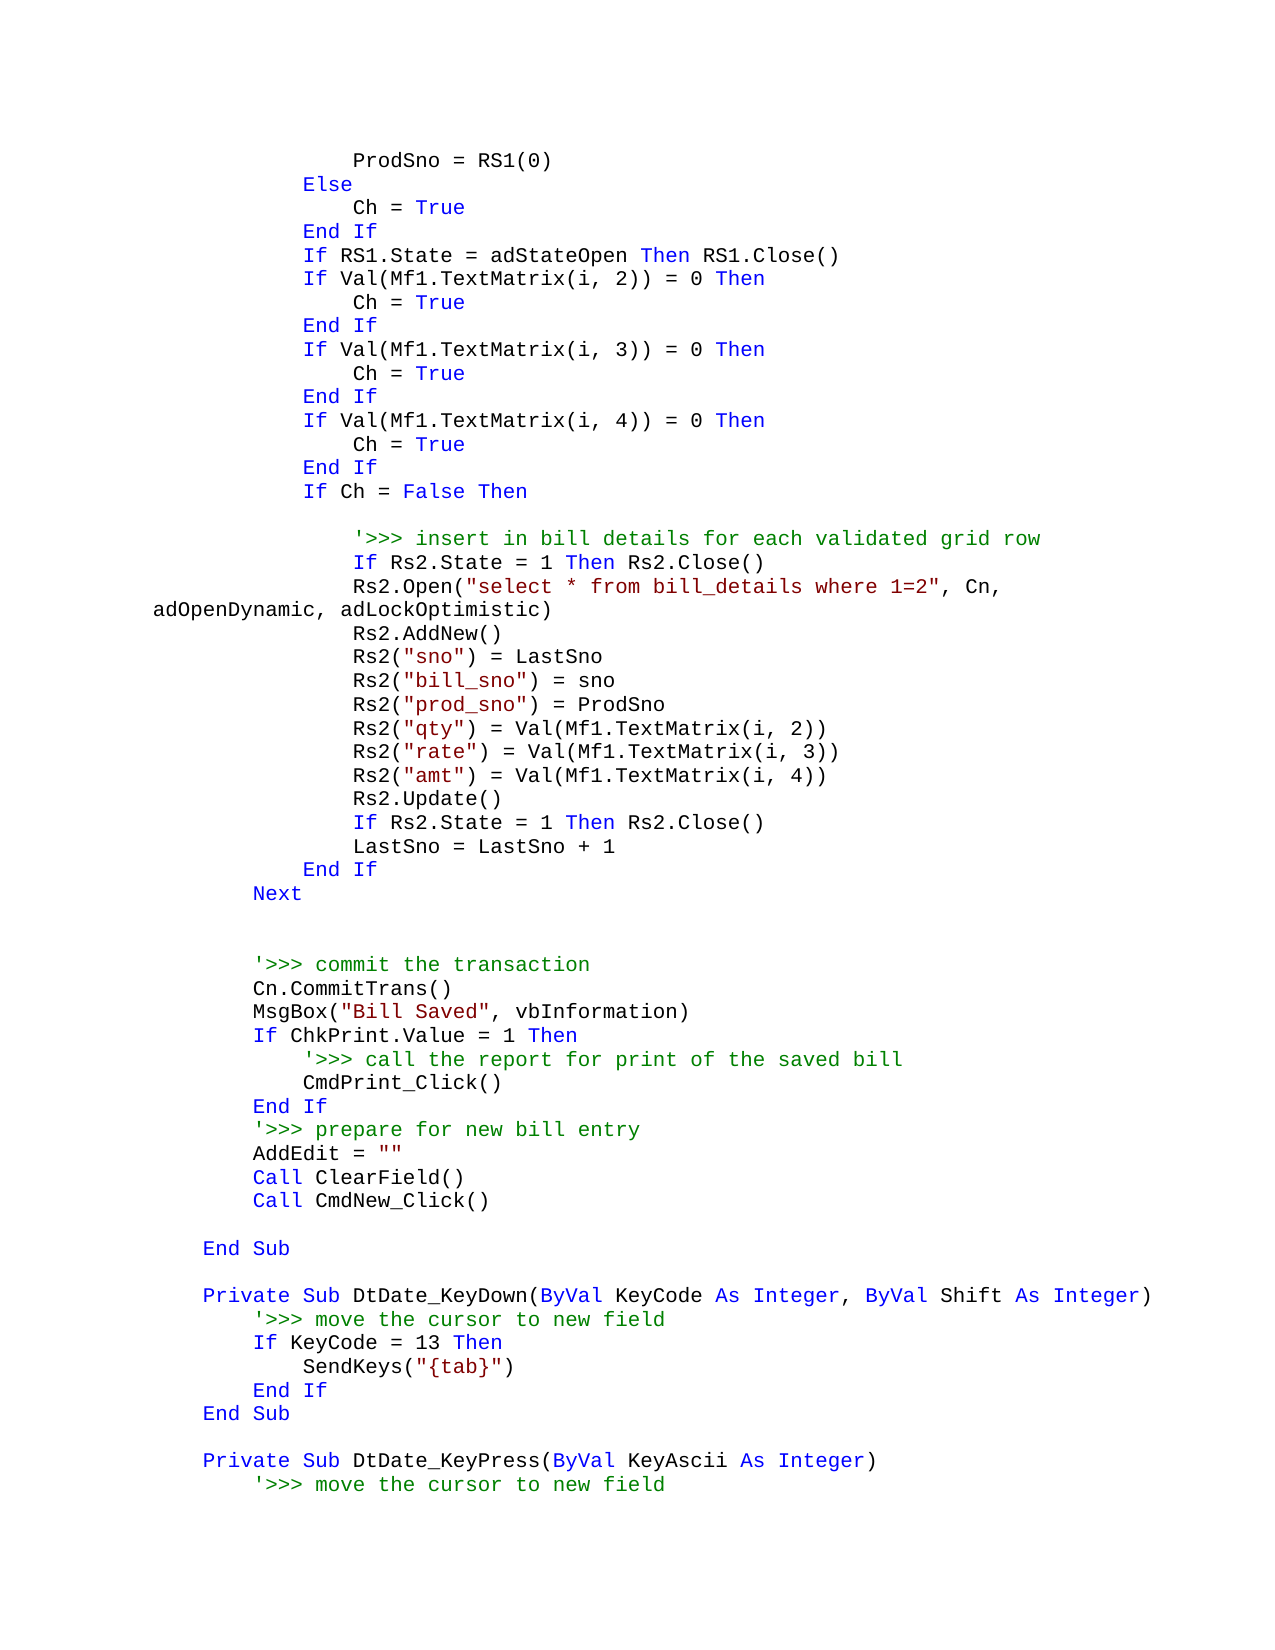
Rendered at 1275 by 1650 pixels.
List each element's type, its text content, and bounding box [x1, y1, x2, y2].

text End If [153, 1096, 1162, 1119]
text End If [153, 316, 1162, 339]
text End If [153, 386, 1162, 410]
text Ch = True [153, 292, 1162, 316]
text '>>> call the report for print of the saved bill [153, 1048, 1162, 1072]
text CmdPrint_Click() [153, 1072, 1162, 1096]
text Private Sub DtDate_KeyPress(ByVal KeyAscii As Integer) [153, 1451, 1162, 1474]
text End If [153, 1379, 1162, 1403]
text SendKeys("{tab}") [153, 1356, 1162, 1379]
text Ch = True [153, 197, 1162, 221]
text Rs2("prod_sno") = ProdSno [153, 694, 1162, 717]
text Ch = True [153, 434, 1162, 457]
text '>>> commit the transaction [153, 954, 1162, 978]
text Private Sub DtDate_KeyDown(ByVal KeyCode As Integer, ByVal Shift As Integer) [153, 1285, 1162, 1309]
text Rs2.AddNew() [153, 623, 1162, 647]
text If Val(Mf1.TextMatrix(i, 3)) = 0 Then [153, 339, 1162, 363]
text Call CmdNew_Click() [153, 1190, 1162, 1214]
text If KeyCode = 13 Then [153, 1332, 1162, 1356]
text ProdSno = RS1(0) [153, 150, 1162, 174]
text Call ClearField() [153, 1167, 1162, 1190]
text '>>> insert in bill details for each validated grid row [153, 528, 1162, 552]
text End If [153, 457, 1162, 481]
text If Rs2.State = 1 Then Rs2.Close() [153, 812, 1162, 836]
text MsgBox("Bill Saved", vbInformation) [153, 1001, 1162, 1025]
text End If [153, 221, 1162, 244]
text '>>> move the cursor to new field [153, 1474, 1162, 1498]
text If Val(Mf1.TextMatrix(i, 4)) = 0 Then [153, 410, 1162, 434]
text Rs2("amt") = Val(Mf1.TextMatrix(i, 4)) [153, 765, 1162, 788]
text End If [153, 859, 1162, 883]
text Rs2.Update() [153, 788, 1162, 812]
text Cn.CommitTrans() [153, 978, 1162, 1001]
text If ChkPrint.Value = 1 Then [153, 1025, 1162, 1048]
text AddEdit = "" [153, 1143, 1162, 1167]
text Rs2.Open("select * from bill_details where 1=2", Cn, adOpenDynamic, adLockOptimistic) [153, 576, 1162, 623]
text If Val(Mf1.TextMatrix(i, 2)) = 0 Then [153, 268, 1162, 292]
text '>>> prepare for new bill entry [153, 1119, 1162, 1143]
text LastSno = LastSno + 1 [153, 836, 1162, 859]
text End Sub [153, 1238, 1162, 1261]
text Rs2("bill_sno") = sno [153, 670, 1162, 694]
text If Rs2.State = 1 Then Rs2.Close() [153, 552, 1162, 576]
text If Ch = False Then [153, 481, 1162, 505]
text Rs2("qty") = Val(Mf1.TextMatrix(i, 2)) [153, 717, 1162, 741]
text Ch = True [153, 363, 1162, 386]
text If RS1.State = adStateOpen Then RS1.Close() [153, 244, 1162, 268]
text '>>> move the cursor to new field [153, 1309, 1162, 1332]
text Else [153, 174, 1162, 197]
text Next [153, 883, 1162, 907]
text Rs2("sno") = LastSno [153, 647, 1162, 670]
text Rs2("rate") = Val(Mf1.TextMatrix(i, 3)) [153, 741, 1162, 765]
text End Sub [153, 1403, 1162, 1427]
